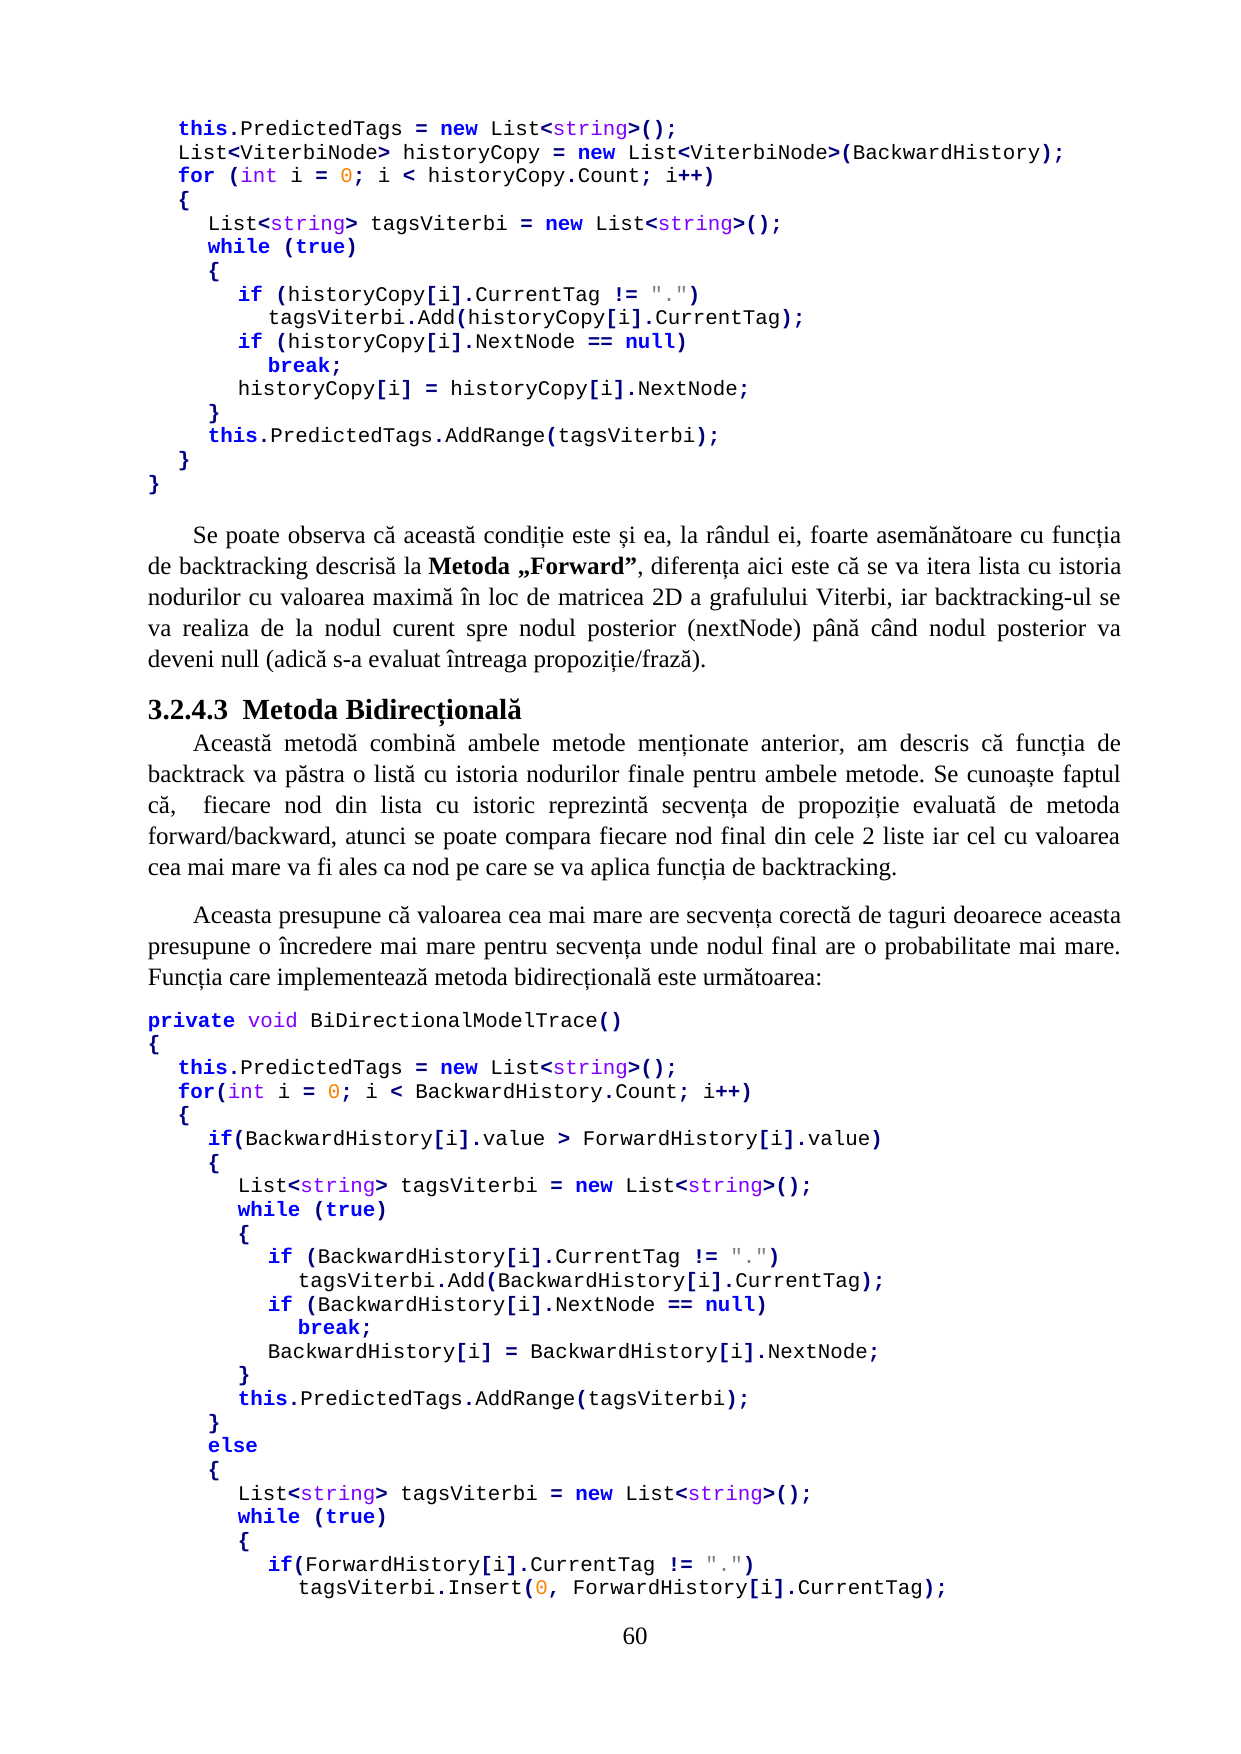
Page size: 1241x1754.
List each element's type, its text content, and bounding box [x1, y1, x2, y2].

text for(int i = 0; i < BackwardHistory.Count; i++) [178, 1081, 1122, 1104]
text { [178, 1459, 1122, 1483]
text { [238, 1223, 1122, 1246]
text while (true) [238, 1199, 1122, 1223]
text private void BiDirectionalModelTrace() [148, 1010, 1122, 1033]
subtitle 3.2.4.3 Metoda Bidirecțională [148, 692, 1122, 726]
text { [178, 189, 1122, 213]
text { [148, 1033, 1122, 1057]
text Această metodă combină ambele metode menționate anterior, am descris că funcția de backtrack va păstra o listă cu istoria nodurilor finale pentru ambele metode. Se cunoaște faptul că, fiecare nod din lista cu istoric reprezintă secvența de propoziție evaluată de metoda forward/backward, atunci se poate compara fiecare nod final din cele 2 liste iar cel cu valoarea cea mai mare va fi ales ca nod pe care se va aplica funcția de backtracking. [148, 728, 1122, 881]
text Se poate observa că această condiție este și ea, la rândul ei, foarte asemănătoare cu funcția de backtracking descrisă la Metoda „Forward”, diferența aici este că se va itera lista cu istoria nodurilor cu valoarea maximă în loc de matricea 2D a grafulului Viterbi, iar backtracking-ul se va realiza de la nodul curent spre nodul posterior (nextNode) până când nodul posterior va deveni null (adică s-a evaluat întreaga propoziție/frază). [148, 642, 1122, 673]
text while (true) [208, 1506, 1122, 1530]
text } [238, 1364, 1122, 1388]
text } [208, 402, 1122, 426]
text if (historyCopy[i].NextNode == null) [238, 331, 1122, 354]
text if(BackwardHistory[i].value > ForwardHistory[i].value) [178, 1128, 1122, 1152]
text List<ViterbiNode> historyCopy = new List<ViterbiNode>(BackwardHistory); [178, 142, 1122, 165]
text BackwardHistory[i] = BackwardHistory[i].NextNode; [268, 1341, 1122, 1364]
text tagsViterbi.Insert(0, ForwardHistory[i].CurrentTag); [268, 1577, 1122, 1601]
text this.PredictedTags.AddRange(tagsViterbi); [208, 426, 1122, 449]
text tagsViterbi.Add(historyCopy[i].CurrentTag); [238, 307, 1122, 331]
text Aceasta presupune că valoarea cea mai mare are secvența corectă de taguri deoarece aceasta presupune o încredere mai mare pentru secvența unde nodul final are o probabilitate mai mare. Funcția care implementează metoda bidirecțională este următoarea: [148, 900, 1122, 991]
text } [178, 449, 1122, 473]
text { [178, 1104, 1122, 1128]
text break; [268, 1317, 1122, 1341]
text { [208, 260, 1122, 284]
text for (int i = 0; i < historyCopy.Count; i++) [178, 165, 1122, 189]
text this.PredictedTags.AddRange(tagsViterbi); [238, 1388, 1122, 1412]
text historyCopy[i] = historyCopy[i].NextNode; [238, 378, 1122, 402]
text } [148, 473, 1122, 496]
text List<string> tagsViterbi = new List<string>(); [208, 213, 1122, 236]
text break; [238, 354, 1122, 378]
text { [178, 1152, 1122, 1175]
text List<string> tagsViterbi = new List<string>(); [238, 1175, 1122, 1199]
text this.PredictedTags = new List<string>(); [178, 1057, 1122, 1081]
text if (historyCopy[i].CurrentTag != ".") [238, 284, 1122, 307]
text Se poate observa că această condiție este și ea, la rândul ei, foarte asemănătoare cu funcția de backtracking descrisă la Metoda „Forward”, diferența aici este că se va itera lista cu istoria nodurilor cu valoarea maximă în loc de matricea 2D a grafulului Viterbi, iar backtracking-ul se va realiza de la nodul curent spre nodul posterior (nextNode) până când nodul posterior va deveni null (adică s-a evaluat întreaga propoziție/frază). [148, 520, 1122, 551]
text else [178, 1435, 1122, 1459]
text List<string> tagsViterbi = new List<string>(); [208, 1483, 1122, 1506]
text if (BackwardHistory[i].NextNode == null) [268, 1293, 1122, 1317]
text this.PredictedTags = new List<string>(); [178, 118, 1122, 142]
text { [238, 1530, 1122, 1554]
text } [178, 1412, 1122, 1435]
text tagsViterbi.Add(BackwardHistory[i].CurrentTag); [268, 1270, 1122, 1293]
text if(ForwardHistory[i].CurrentTag != ".") [268, 1554, 1122, 1577]
text if (BackwardHistory[i].CurrentTag != ".") [268, 1246, 1122, 1270]
text while (true) [208, 236, 1122, 260]
